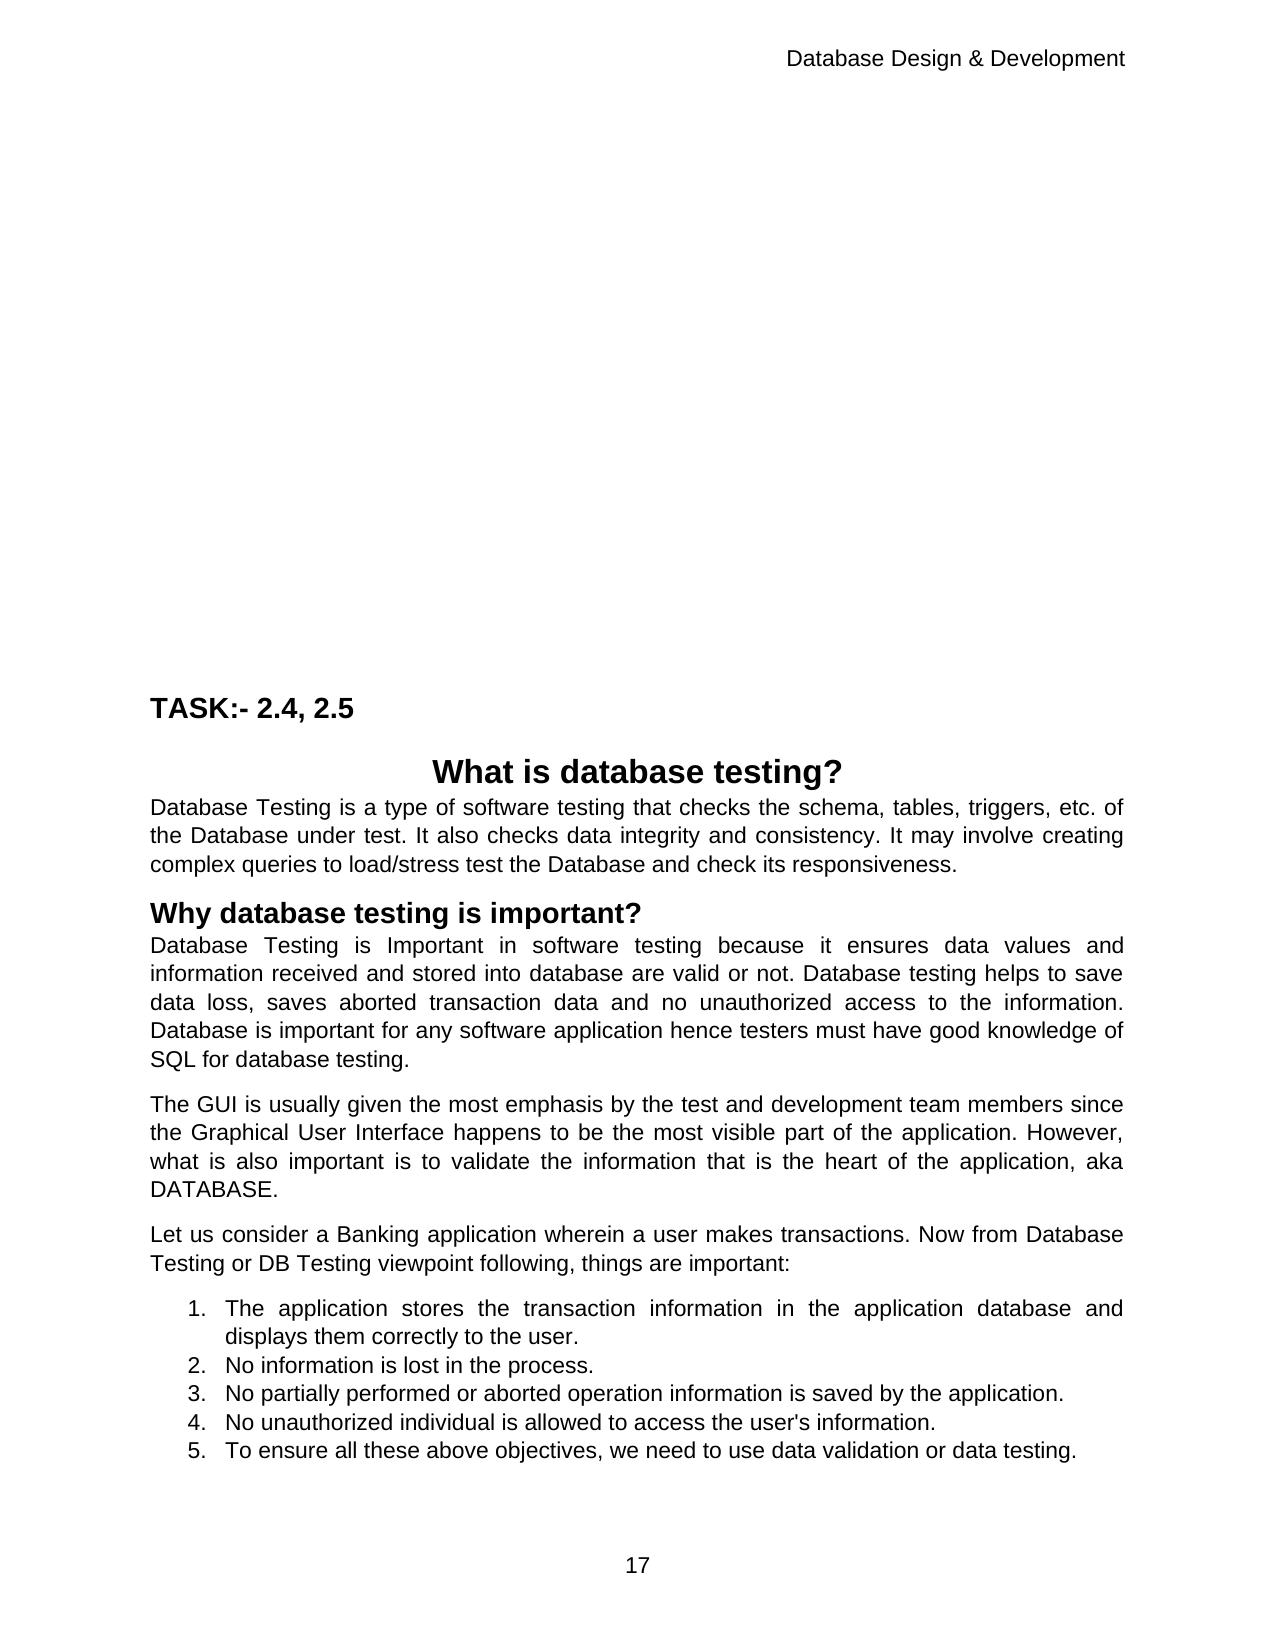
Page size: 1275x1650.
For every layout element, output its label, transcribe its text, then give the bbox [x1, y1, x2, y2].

list To ensure all these above objectives, we need to use data validation or data testing. [187, 1437, 1125, 1463]
list No information is lost in the process. [187, 1352, 1125, 1378]
subtitle TASK:- 2.4, 2.5 [150, 691, 1125, 725]
subtitle What is database testing? [150, 752, 1125, 791]
text Database Testing is Important in software testing because it ensures data values and information received and stored into database are valid or not. Database testing helps to save data loss, saves aborted transaction data and no unauthorized access to the information. Database is important for any software application hence testers must have good knowledge of SQL for database testing. [150, 932, 1125, 1072]
list No unauthorized individual is allowed to access the user's information. [187, 1408, 1125, 1435]
list No partially performed or aborted operation information is saved by the application. [187, 1380, 1125, 1406]
text Database Testing is a type of software testing that checks the schema, tables, triggers, etc. of the Database under test. It also checks data integrity and consistency. It may involve creating complex queries to load/stress test the Database and check its responsiveness. [150, 794, 1125, 877]
text The GUI is usually given the most emphasis by the test and development team members since the Graphical User Interface happens to be the most visible part of the application. However, what is also important is to validate the information that is the heart of the application, aka DATABASE. [150, 1091, 1125, 1202]
text Let us consider a Banking application wherein a user makes transactions. Now from Database Testing or DB Testing viewpoint following, things are important: [150, 1221, 1125, 1276]
subtitle Why database testing is important? [150, 896, 1125, 929]
list The application stores the transaction information in the application database and displays them correctly to the user. [187, 1295, 1125, 1349]
